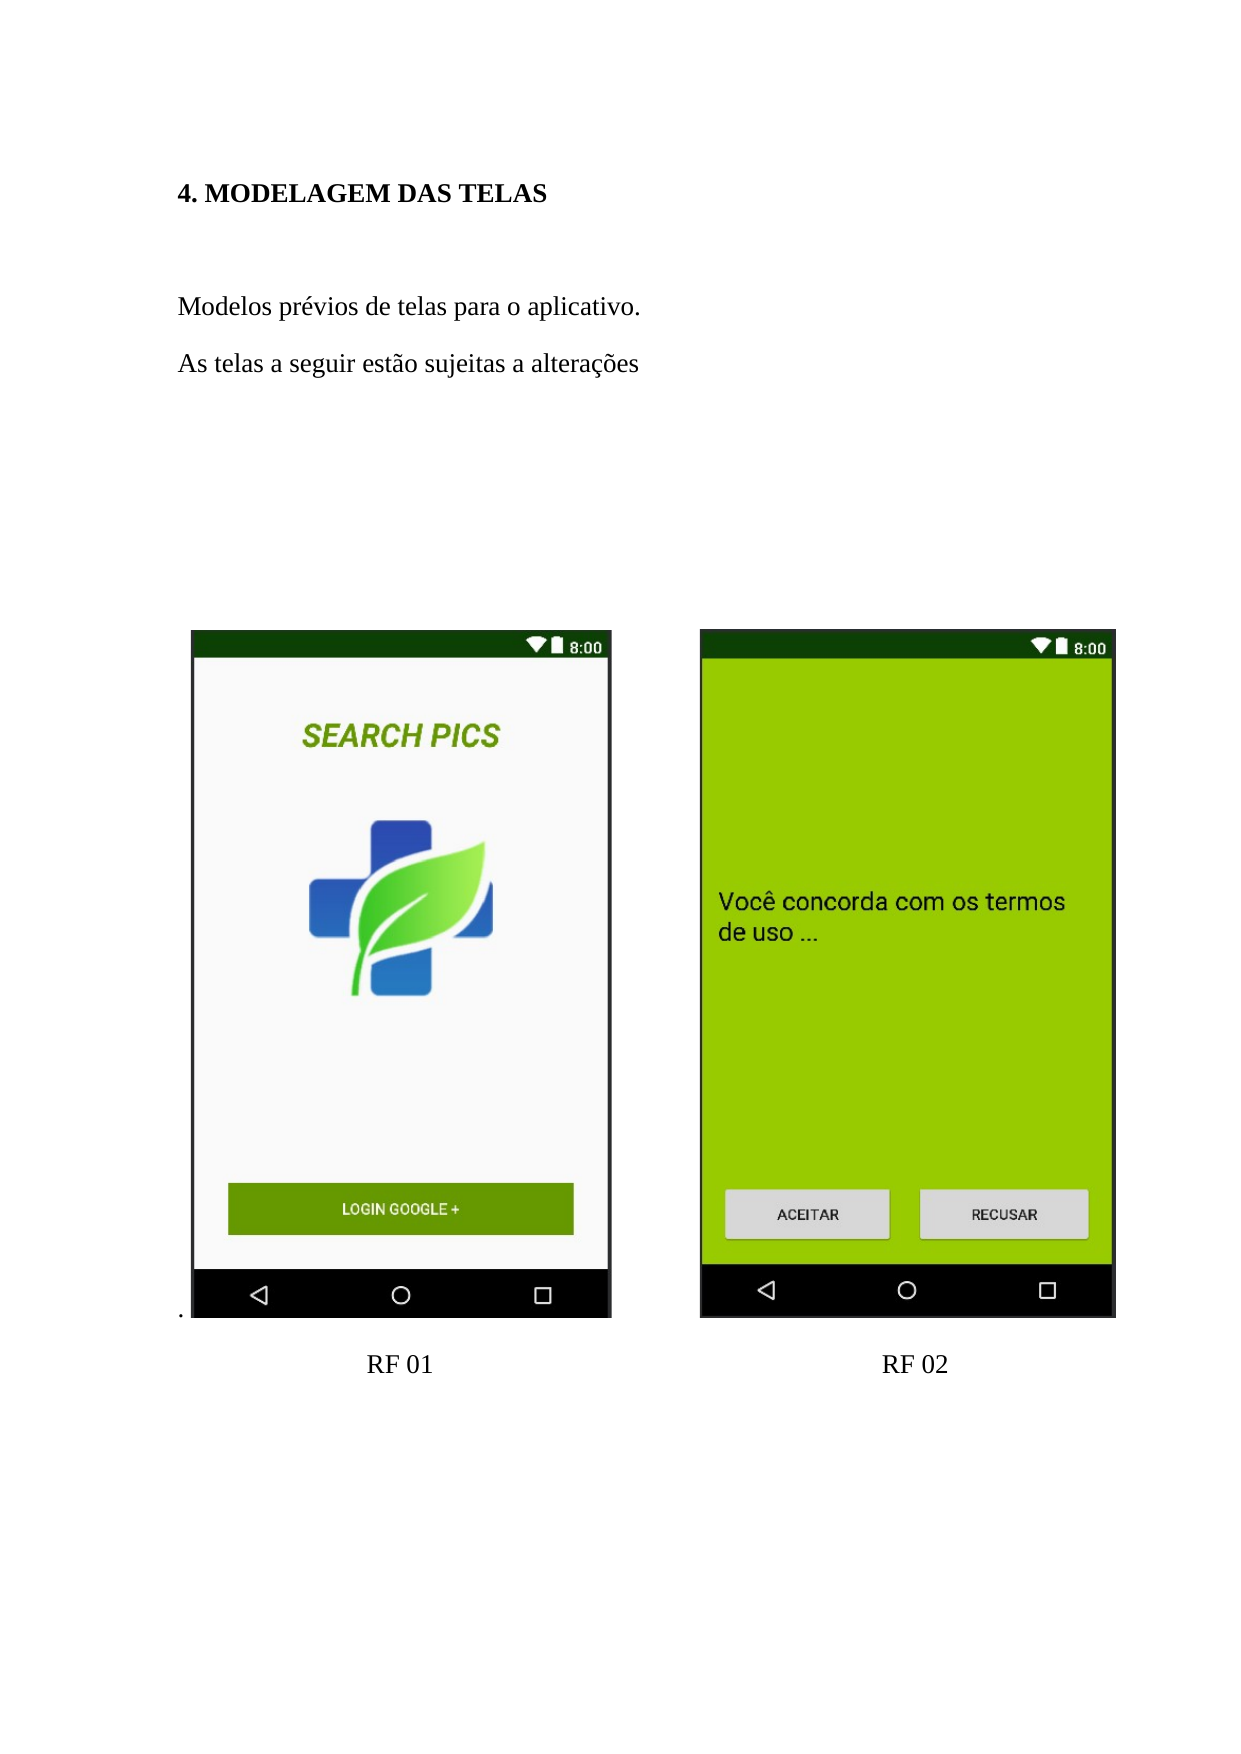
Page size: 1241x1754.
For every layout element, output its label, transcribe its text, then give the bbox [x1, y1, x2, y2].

text As telas a seguir estão sujeitas a alterações [177, 347, 1122, 378]
picture [699, 629, 1116, 1318]
text 4. MODELAGEM DAS TELAS [177, 177, 1122, 208]
text RF 01 RF 02 [177, 1348, 1122, 1379]
text Modelos prévios de telas para o aplicativo. [177, 290, 1122, 321]
picture [190, 630, 612, 1318]
